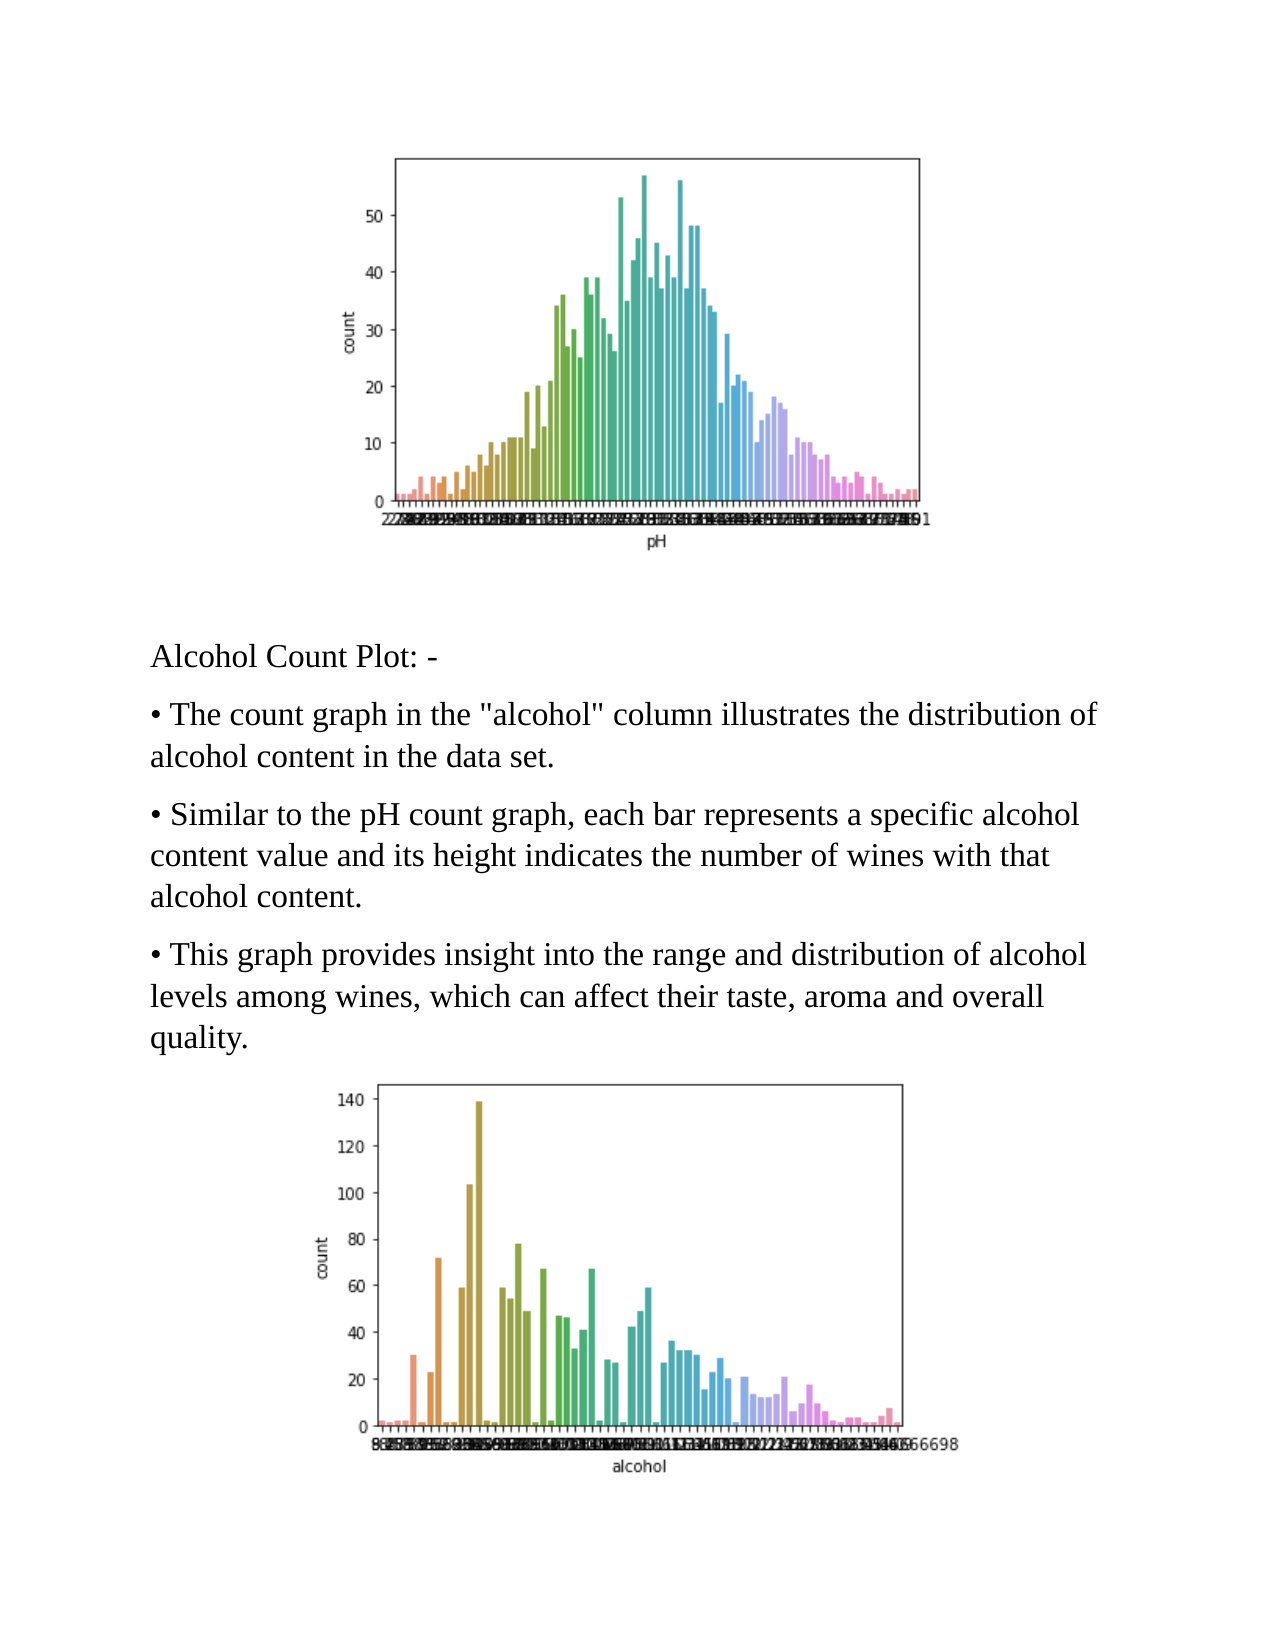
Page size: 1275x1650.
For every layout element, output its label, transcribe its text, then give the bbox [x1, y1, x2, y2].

picture [304, 1075, 971, 1485]
text Alcohol Count Plot: - [150, 637, 1125, 675]
picture [331, 150, 944, 560]
text • Similar to the pH count graph, each bar represents a specific alcohol content value and its height indicates the number of wines with that alcohol content. [150, 794, 1125, 915]
text • This graph provides insight into the range and distribution of alcohol levels among wines, which can affect their taste, aroma and overall quality. [150, 935, 1125, 1056]
text • The count graph in the "alcohol" column illustrates the distribution of alcohol content in the data set. [150, 694, 1125, 774]
